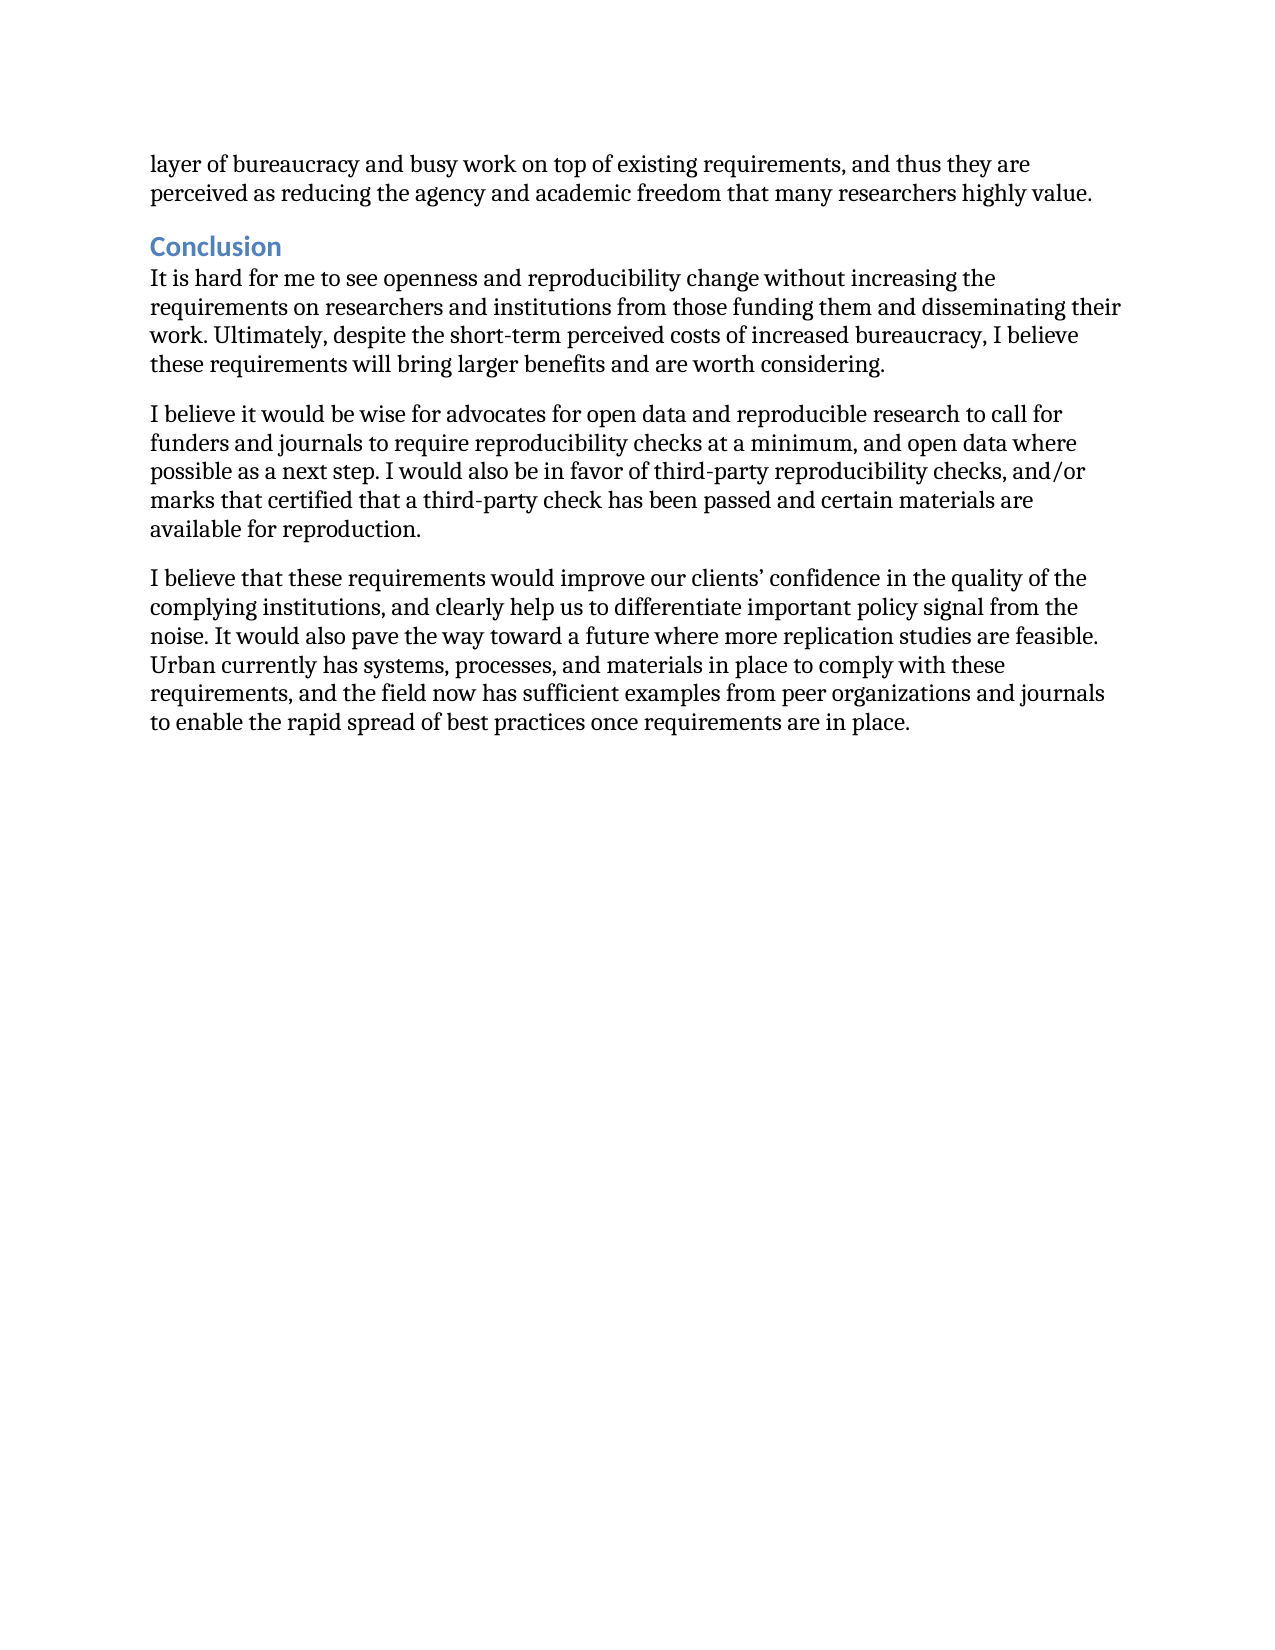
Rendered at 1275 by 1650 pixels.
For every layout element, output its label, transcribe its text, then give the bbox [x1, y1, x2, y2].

subtitle Conclusion [150, 228, 1125, 264]
text It is hard for me to see openness and reproducibility change without increasing the requirements on researchers and institutions from those funding them and disseminating their work. Ultimately, despite the short-term perceived costs of increased bureaucracy, I believe these requirements will bring larger benefits and are worth considering. [150, 264, 1125, 379]
text I believe it would be wise for advocates for open data and reproducible research to call for funders and journals to require reproducibility checks at a minimum, and open data where possible as a next step. I would also be in favor of third-party reproducibility checks, and/or marks that certified that a third-party check has been passed and certain materials are available for reproduction. [150, 400, 1125, 543]
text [150, 150, 1125, 207]
text I believe that these requirements would improve our clients’ confidence in the quality of the complying institutions, and clearly help us to differentiate important policy signal from the noise. It would also pave the way toward a future where more replication studies are feasible. Urban currently has systems, processes, and materials in place to comply with these requirements, and the field now has sufficient examples from peer organizations and journals to enable the rapid spread of best practices once requirements are in place. [150, 564, 1125, 737]
